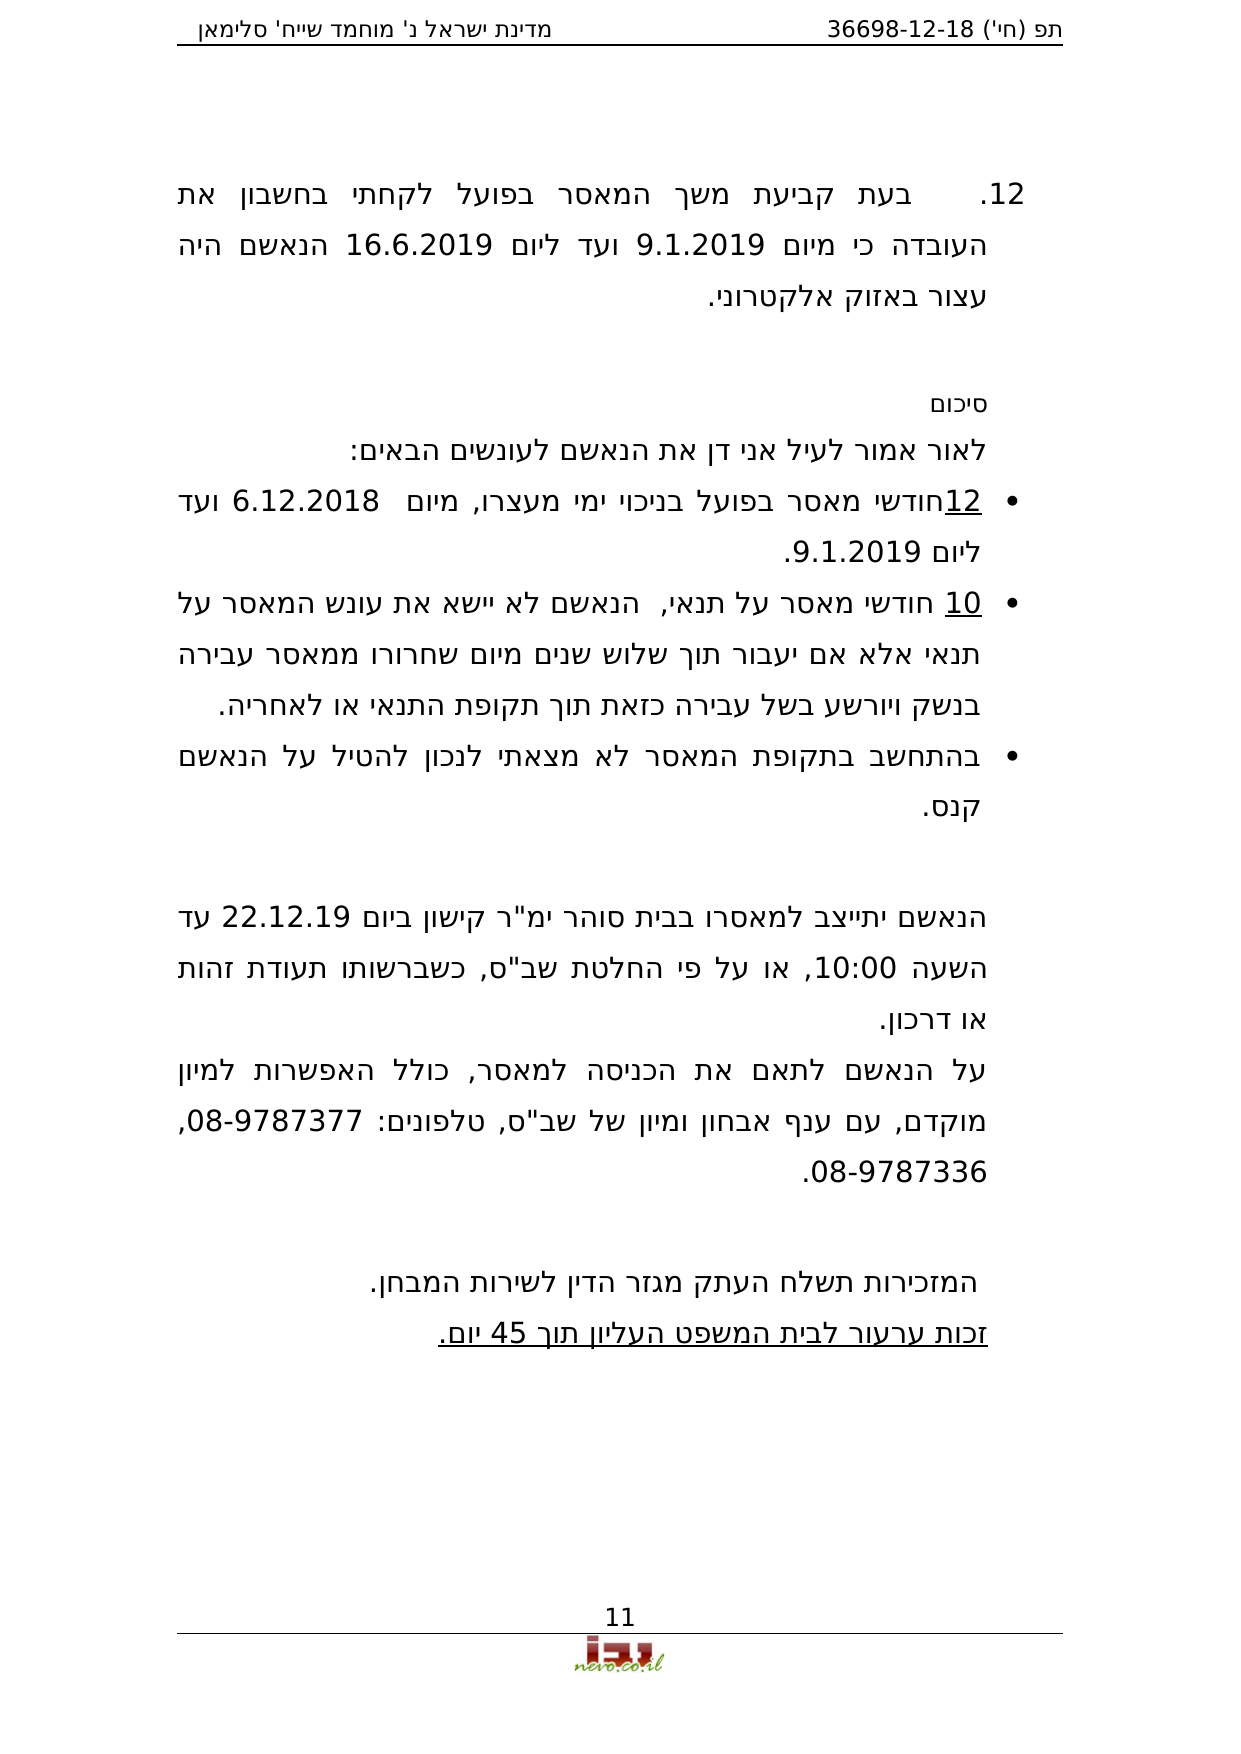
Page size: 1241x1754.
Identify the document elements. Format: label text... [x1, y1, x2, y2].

list בעת קביעת משך המאסר בפועל לקחתי בחשבון את העובדה כי מיום 9.1.2019 ועד ליום 16.6.2019 הנאשם היה עצור באזוק אלקטרוני. [177, 177, 1026, 313]
text הנאשם יתייצב למאסרו בבית סוהר ימ"ר קישון ביום 22.12.19 עד השעה 10:00, או על פי החלטת שב"ס, כשברשותו תעודת זהות או דרכון. [177, 900, 988, 1036]
picture [574, 1635, 666, 1673]
list בהתחשב בתקופת המאסר לא מצאתי לנכון להטיל על הנאשם קנס. [177, 739, 1019, 824]
text סיכום [177, 389, 1026, 419]
text זכות ערעור לבית המשפט העליון תוך 45 יום. [177, 1316, 988, 1350]
list לאור אמור לעיל אני דן את הנאשם לעונשים הבאים: [177, 433, 988, 467]
list 12חודשי מאסר בפועל בניכוי ימי מעצרו, מיום 6.12.2018 ועד ליום 9.1.2019. [177, 484, 1019, 569]
text המזכירות תשלח העתק מגזר הדין לשירות המבחן. [177, 1265, 988, 1299]
list 10 חודשי מאסר על תנאי, הנאשם לא יישא את עונש המאסר על תנאי אלא אם יעבור תוך שלוש שנים מיום שחרורו ממאסר עבירה בנשק ויורשע בשל עבירה כזאת תוך תקופת התנאי או לאחריה. [177, 586, 1019, 722]
text על הנאשם לתאם את הכניסה למאסר, כולל האפשרות למיון מוקדם, עם ענף אבחון ומיון של שב"ס, טלפונים: 08-9787377, 08-9787336. [177, 1053, 988, 1189]
